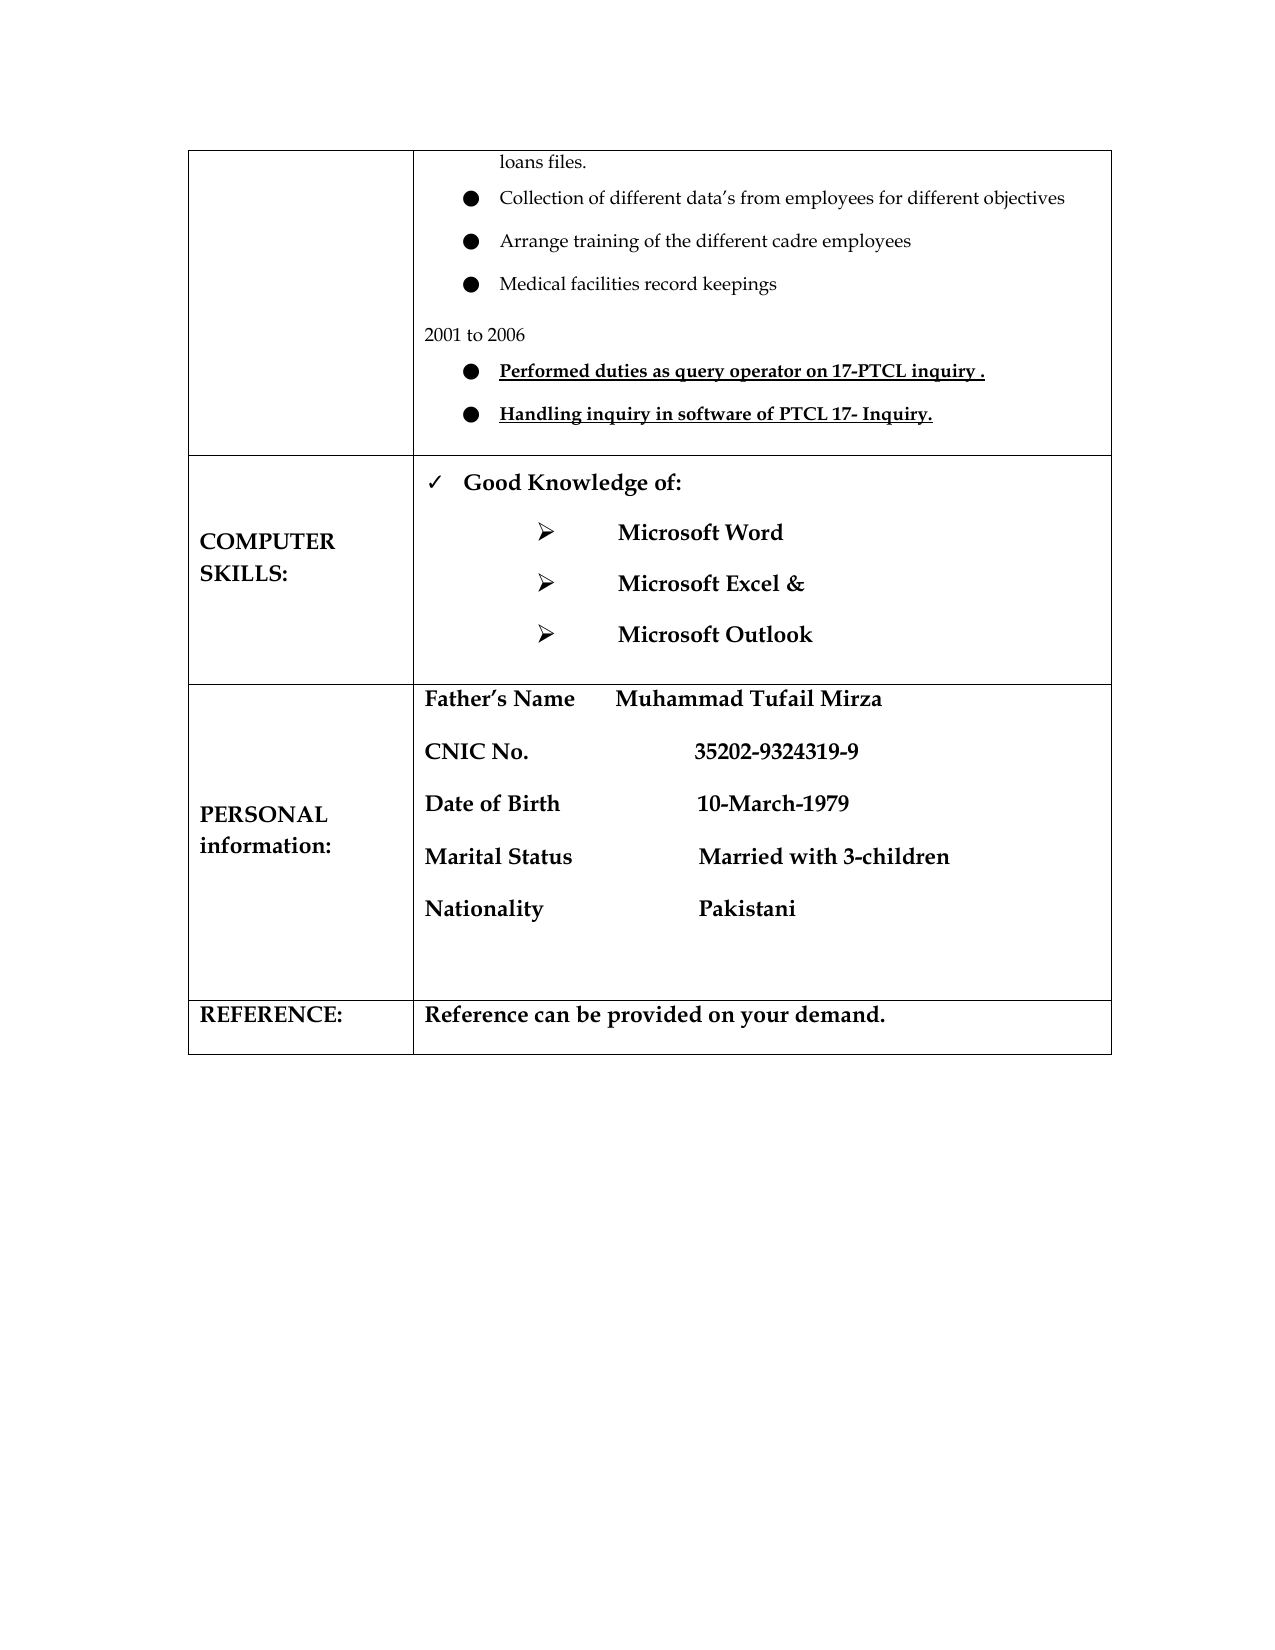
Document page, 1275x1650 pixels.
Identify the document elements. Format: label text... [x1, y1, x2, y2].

table_cell COMPUTER SKILLS: [189, 456, 413, 684]
table_cell Reference can be provided on your demand. [414, 1001, 1111, 1053]
table_cell Good Knowledge of: Microsoft Word Microsoft Excel & Microsoft Outlook [414, 456, 1111, 684]
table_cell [189, 151, 413, 455]
table_cell REFERENCE: [189, 1001, 413, 1053]
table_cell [414, 151, 1111, 455]
table_cell Father’s Name Muhammad Tufail Mirza CNIC No. 35202-9324319-9 Date of Birth 10-March-1979 Marital Status Married with 3-children Nationality Pakistani [414, 685, 1111, 1000]
table_cell PERSONAL information: [189, 685, 413, 1000]
